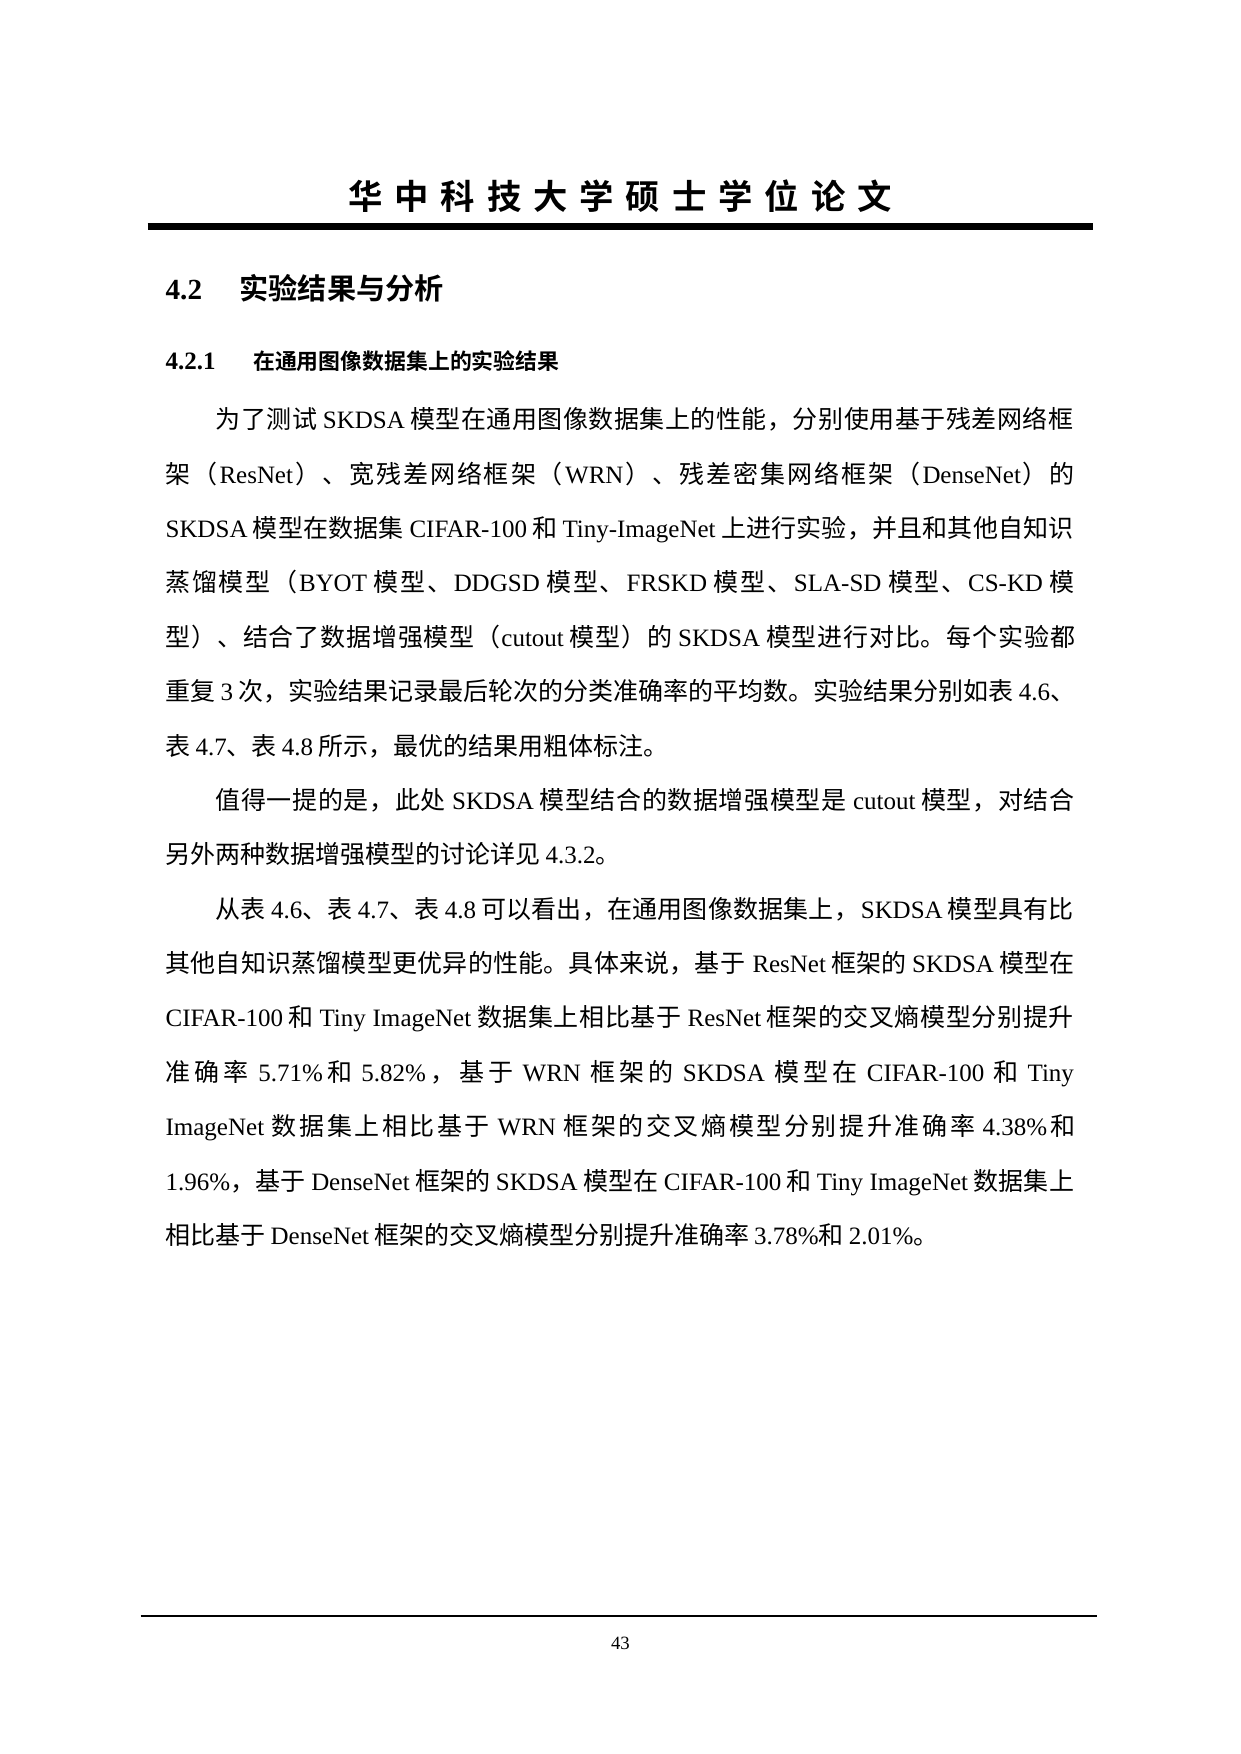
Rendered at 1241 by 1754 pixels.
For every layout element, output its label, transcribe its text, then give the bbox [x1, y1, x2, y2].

subtitle 实验结果与分析 [165, 266, 1075, 308]
text 值得一提的是，此处SKDSA模型结合的数据增强模型是cutout模型，对结合另外两种数据增强模型的讨论详见4.3.2。 [165, 780, 1075, 871]
subtitle 在通用图像数据集上的实验结果 [165, 344, 1075, 376]
